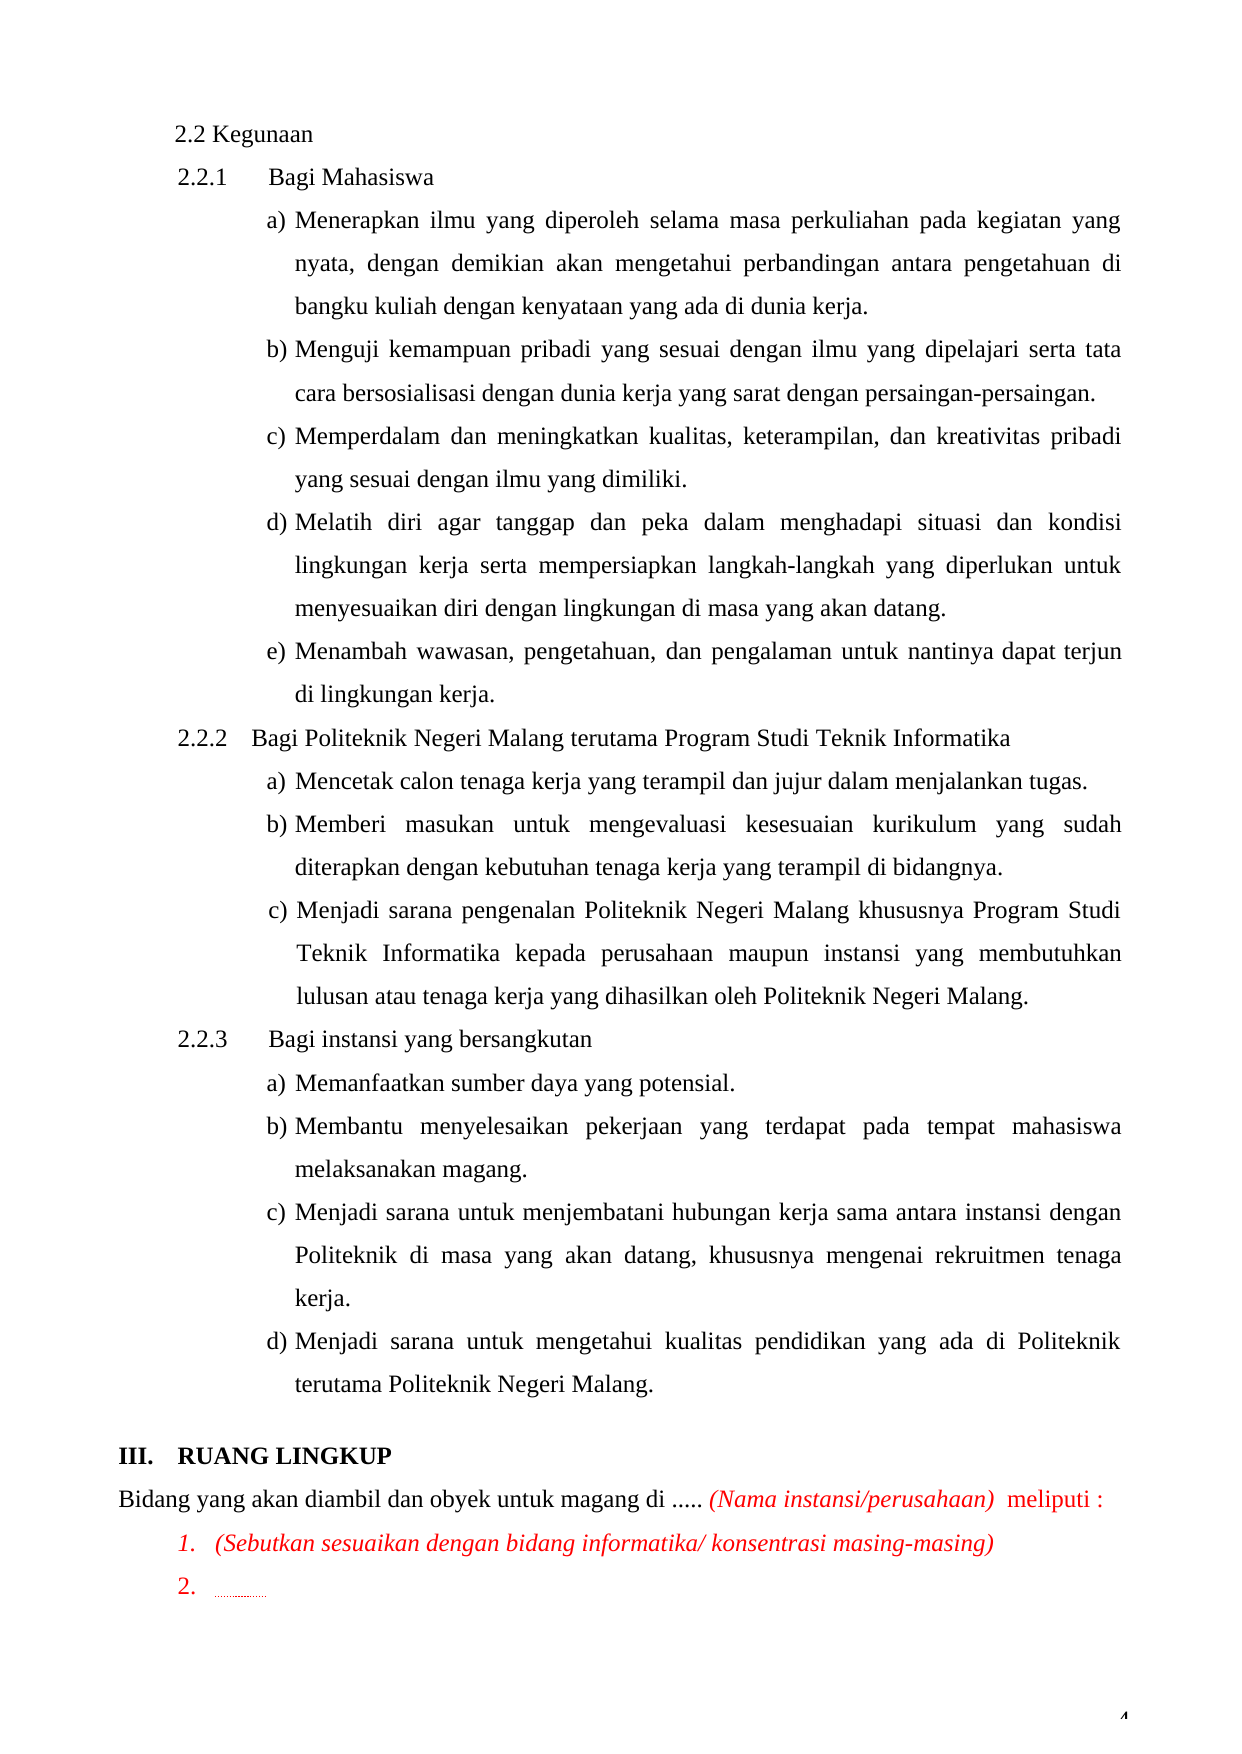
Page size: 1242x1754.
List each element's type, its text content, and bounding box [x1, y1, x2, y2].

text Bidang yang akan diambil dan obyek untuk magang di ..... (Nama instansi/perusahaan) meliputi : [118, 1484, 1152, 1513]
list Memanfaatkan sumber daya yang potensial. [266, 1068, 1152, 1096]
subtitle RUANG LINGKUP [118, 1441, 1152, 1470]
list Menjadi sarana pengenalan Politeknik Negeri Malang khususnya Program Studi Teknik Informatika kepada perusahaan maupun instansi yang membutuhkan lulusan atau tenaga kerja yang dihasilkan oleh Politeknik Negeri Malang. [268, 895, 1122, 1010]
list Memperdalam dan meningkatkan kualitas, keterampilan, dan kreativitas pribadi yang sesuai dengan ilmu yang dimiliki. [266, 421, 1122, 493]
text 2. [177, 1571, 1152, 1599]
list Kegunaan [174, 119, 1152, 148]
list Bagi Politeknik Negeri Malang terutama Program Studi Teknik Informatika [177, 723, 1152, 751]
list Mencetak calon tenaga kerja yang terampil dan jujur dalam menjalankan tugas. [266, 766, 1152, 794]
list Bagi instansi yang bersangkutan [177, 1024, 1152, 1053]
list (Sebutkan sesuaikan dengan bidang informatika/ konsentrasi masing-masing) [177, 1528, 1152, 1556]
list Bagi Mahasiswa [177, 162, 1152, 191]
list Menerapkan ilmu yang diperoleh selama masa perkuliahan pada kegiatan yang nyata, dengan demikian akan mengetahui perbandingan antara pengetahuan di bangku kuliah dengan kenyataan yang ada di dunia kerja. [266, 205, 1122, 320]
list Menguji kemampuan pribadi yang sesuai dengan ilmu yang dipelajari serta tata cara bersosialisasi dengan dunia kerja yang sarat dengan persaingan-persaingan. [266, 334, 1122, 406]
list Membantu menyelesaikan pekerjaan yang terdapat pada tempat mahasiswa melaksanakan magang. [266, 1111, 1122, 1183]
list Menjadi sarana untuk mengetahui kualitas pendidikan yang ada di Politeknik terutama Politeknik Negeri Malang. [266, 1326, 1121, 1398]
list Menjadi sarana untuk menjembatani hubungan kerja sama antara instansi dengan Politeknik di masa yang akan datang, khususnya mengenai rekruitmen tenaga kerja. [266, 1197, 1122, 1312]
list Memberi masukan untuk mengevaluasi kesesuaian kurikulum yang sudah diterapkan dengan kebutuhan tenaga kerja yang terampil di bidangnya. [266, 809, 1122, 881]
list Melatih diri agar tanggap dan peka dalam menghadapi situasi dan kondisi lingkungan kerja serta mempersiapkan langkah-langkah yang diperlukan untuk menyesuaikan diri dengan lingkungan di masa yang akan datang. [266, 507, 1122, 622]
list Menambah wawasan, pengetahuan, dan pengalaman untuk nantinya dapat terjun di lingkungan kerja. [266, 636, 1122, 708]
